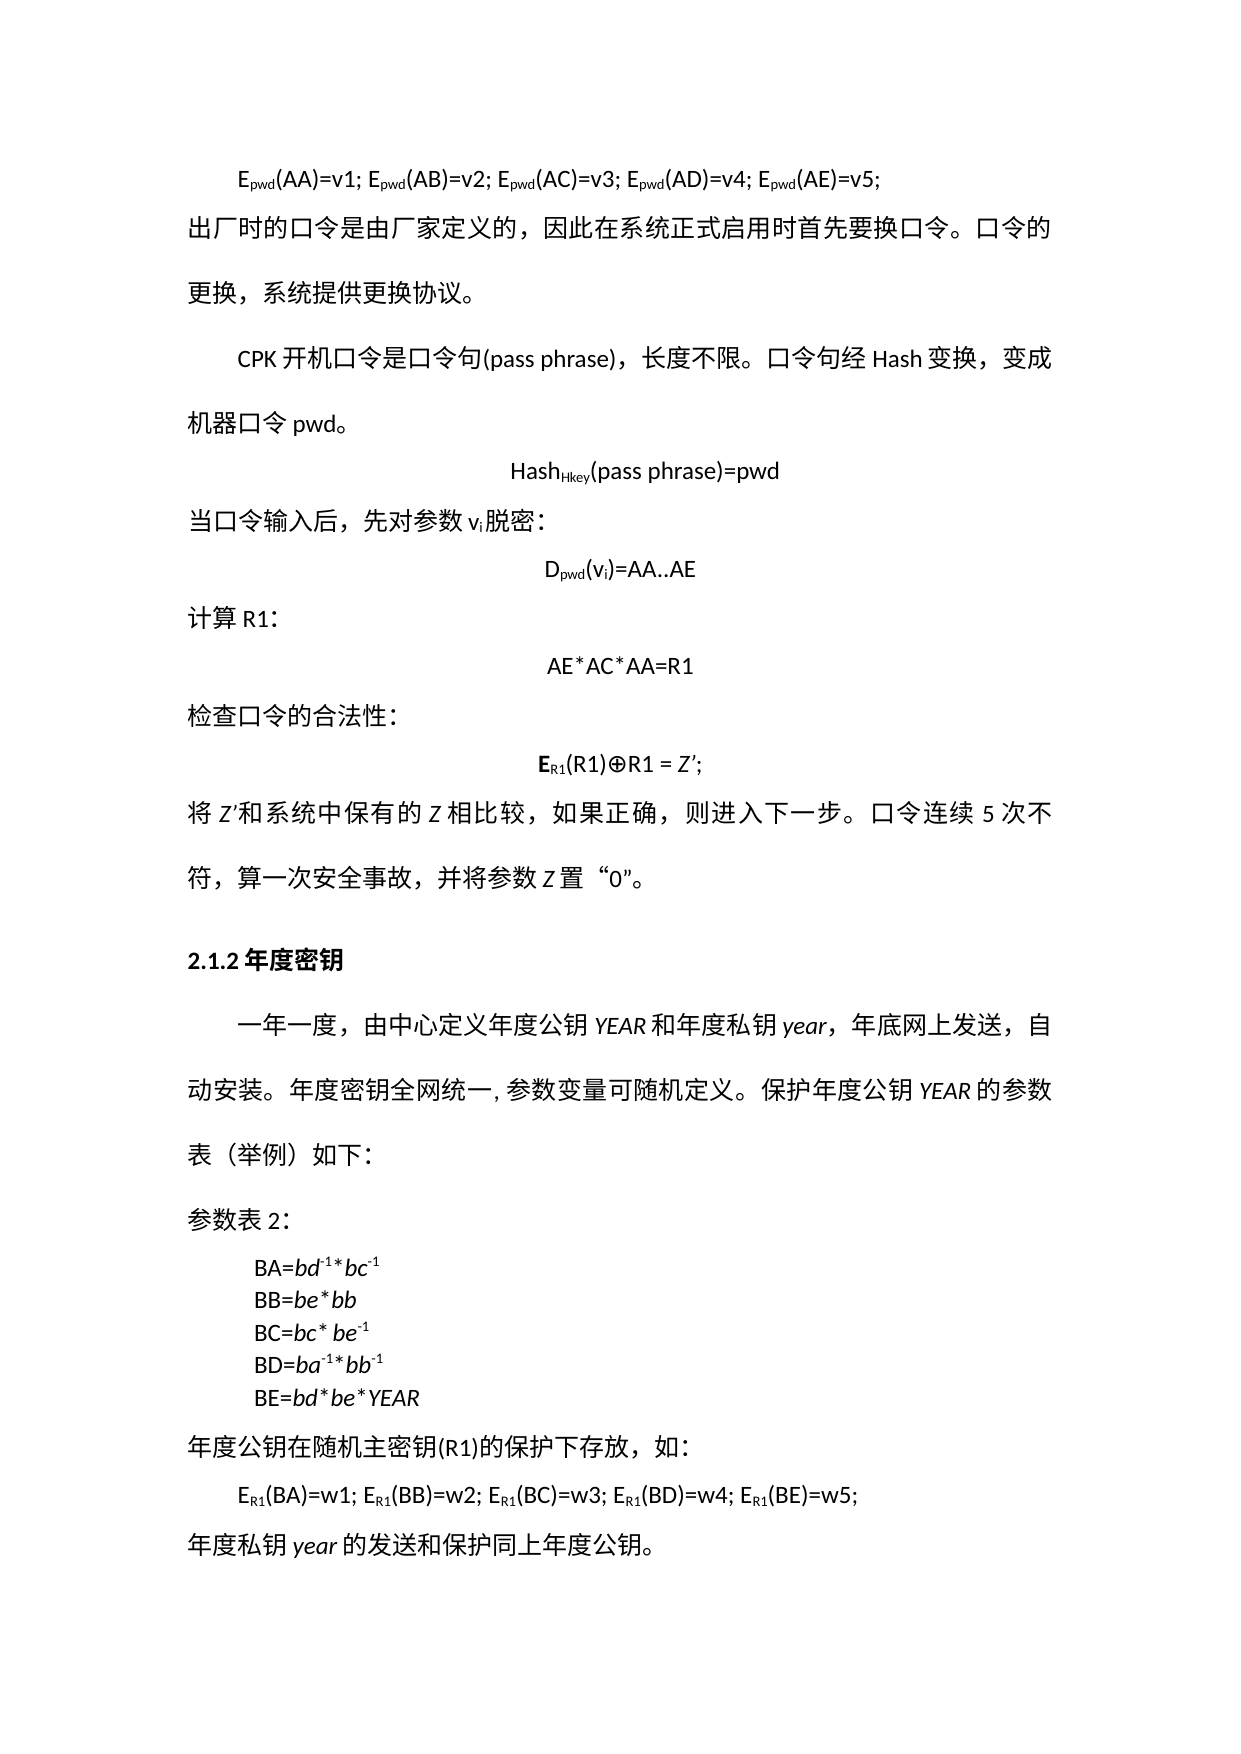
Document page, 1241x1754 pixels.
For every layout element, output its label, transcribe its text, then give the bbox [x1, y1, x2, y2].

list BC=bc* be-1 [187, 1316, 1053, 1348]
text 当口令输入后，先对参数vi脱密： [188, 487, 1053, 552]
list BE=bd*be*YEAR [187, 1381, 1053, 1413]
list BA=bd-1*bc-1 [187, 1251, 1053, 1283]
text Epwd(AA)=v1; Epwd(AB)=v2; Epwd(AC)=v3; Epwd(AD)=v4; Epwd(AE)=v5; [187, 162, 1053, 194]
text AE*AC*AA=R1 [187, 649, 1053, 682]
list BB=be*bb [187, 1283, 1053, 1316]
list 年度私钥year的发送和保护同上年度公钥。 [187, 1511, 1053, 1576]
list 年度公钥在随机主密钥(R1)的保护下存放，如： [187, 1413, 1053, 1478]
text 2.1.2 年度密钥 [187, 926, 1053, 991]
list 参数表2： [187, 1186, 1053, 1251]
text HashHkey(pass phrase)=pwd [187, 454, 1053, 487]
list ER1(BA)=w1; ER1(BB)=w2; ER1(BC)=w3; ER1(BD)=w4; ER1(BE)=w5; [187, 1478, 1053, 1511]
text CPK开机口令是口令句(pass phrase)，长度不限。口令句经Hash变换，变成机器口令pwd。 [187, 324, 1053, 454]
text ER1(R1)⊕R1 = Z’; [187, 747, 1053, 779]
text 计算R1： [187, 584, 1053, 649]
text 检查口令的合法性： [187, 682, 1053, 747]
list BD=ba-1*bb-1 [187, 1348, 1053, 1381]
text 将Z’和系统中保有的Z相比较，如果正确，则进入下一步。口令连续5次不符，算一次安全事故，并将参数Z置“0”。 [187, 779, 1053, 909]
text Dpwd(vi)=AA..AE [187, 552, 1053, 584]
text 一年一度，由中心定义年度公钥YEAR和年度私钥year，年底网上发送，自动安装。年度密钥全网统一, 参数变量可随机定义。保护年度公钥YEAR的参数表（举例）如下： [187, 991, 1053, 1186]
text 出厂时的口令是由厂家定义的，因此在系统正式启用时首先要换口令。口令的更换，系统提供更换协议。 [187, 194, 1053, 324]
